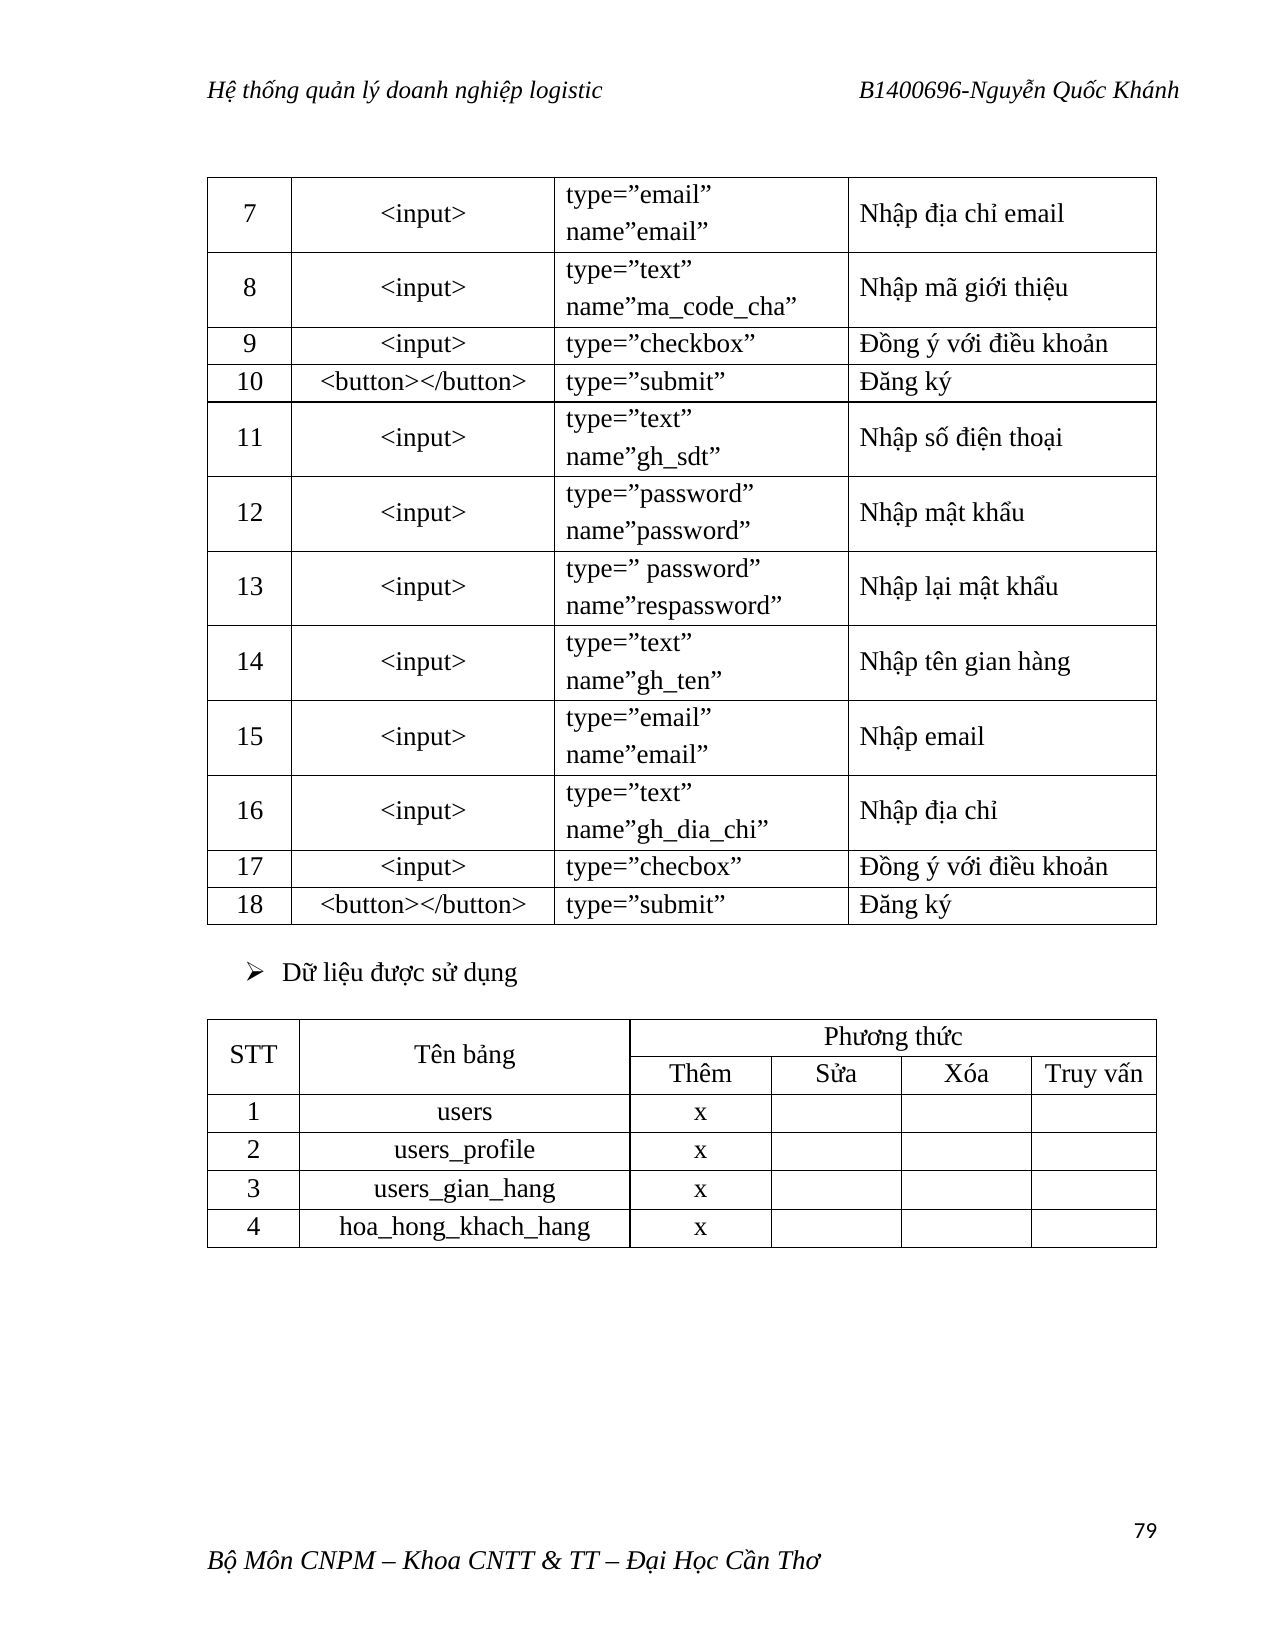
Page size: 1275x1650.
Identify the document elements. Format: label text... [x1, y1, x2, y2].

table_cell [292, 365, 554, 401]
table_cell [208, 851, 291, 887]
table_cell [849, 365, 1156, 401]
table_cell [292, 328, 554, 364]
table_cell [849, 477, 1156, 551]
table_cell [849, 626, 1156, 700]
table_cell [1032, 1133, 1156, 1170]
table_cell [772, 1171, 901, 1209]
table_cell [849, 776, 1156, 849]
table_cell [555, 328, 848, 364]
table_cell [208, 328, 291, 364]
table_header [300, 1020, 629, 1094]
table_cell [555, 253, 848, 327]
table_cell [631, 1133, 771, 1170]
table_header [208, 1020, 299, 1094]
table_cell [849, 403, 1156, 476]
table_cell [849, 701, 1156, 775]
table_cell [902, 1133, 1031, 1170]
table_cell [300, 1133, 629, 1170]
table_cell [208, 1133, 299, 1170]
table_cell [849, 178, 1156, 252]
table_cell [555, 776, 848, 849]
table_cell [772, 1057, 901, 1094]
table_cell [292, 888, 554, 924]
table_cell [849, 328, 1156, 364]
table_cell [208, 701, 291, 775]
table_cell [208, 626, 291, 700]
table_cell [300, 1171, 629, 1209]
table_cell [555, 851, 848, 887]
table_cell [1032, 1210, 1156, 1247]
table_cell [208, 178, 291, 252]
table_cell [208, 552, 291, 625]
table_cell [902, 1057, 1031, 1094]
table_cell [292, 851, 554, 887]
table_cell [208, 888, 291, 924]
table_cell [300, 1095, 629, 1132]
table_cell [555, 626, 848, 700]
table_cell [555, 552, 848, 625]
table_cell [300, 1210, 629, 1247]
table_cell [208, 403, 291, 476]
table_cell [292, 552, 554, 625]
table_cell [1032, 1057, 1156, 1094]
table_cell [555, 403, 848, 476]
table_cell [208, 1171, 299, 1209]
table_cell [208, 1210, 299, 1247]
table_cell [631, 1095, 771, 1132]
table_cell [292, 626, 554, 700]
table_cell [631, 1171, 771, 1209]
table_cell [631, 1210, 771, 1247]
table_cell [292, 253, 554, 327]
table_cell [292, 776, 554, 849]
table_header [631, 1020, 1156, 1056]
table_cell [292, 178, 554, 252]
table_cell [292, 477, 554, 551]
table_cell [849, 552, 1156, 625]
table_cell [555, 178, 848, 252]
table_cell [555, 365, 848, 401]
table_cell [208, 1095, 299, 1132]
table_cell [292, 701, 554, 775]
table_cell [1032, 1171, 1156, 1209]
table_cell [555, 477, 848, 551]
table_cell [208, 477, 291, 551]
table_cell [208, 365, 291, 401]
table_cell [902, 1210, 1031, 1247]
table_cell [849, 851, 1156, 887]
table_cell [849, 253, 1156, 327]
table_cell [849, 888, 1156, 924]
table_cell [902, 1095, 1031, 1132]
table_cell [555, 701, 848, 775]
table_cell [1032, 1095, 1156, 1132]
list Dữ liệu được sử dụng [244, 956, 1157, 988]
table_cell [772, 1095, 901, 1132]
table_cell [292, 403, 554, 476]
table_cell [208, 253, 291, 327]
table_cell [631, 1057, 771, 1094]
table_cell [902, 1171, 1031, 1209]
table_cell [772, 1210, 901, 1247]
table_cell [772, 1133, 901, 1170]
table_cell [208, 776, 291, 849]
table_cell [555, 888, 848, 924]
